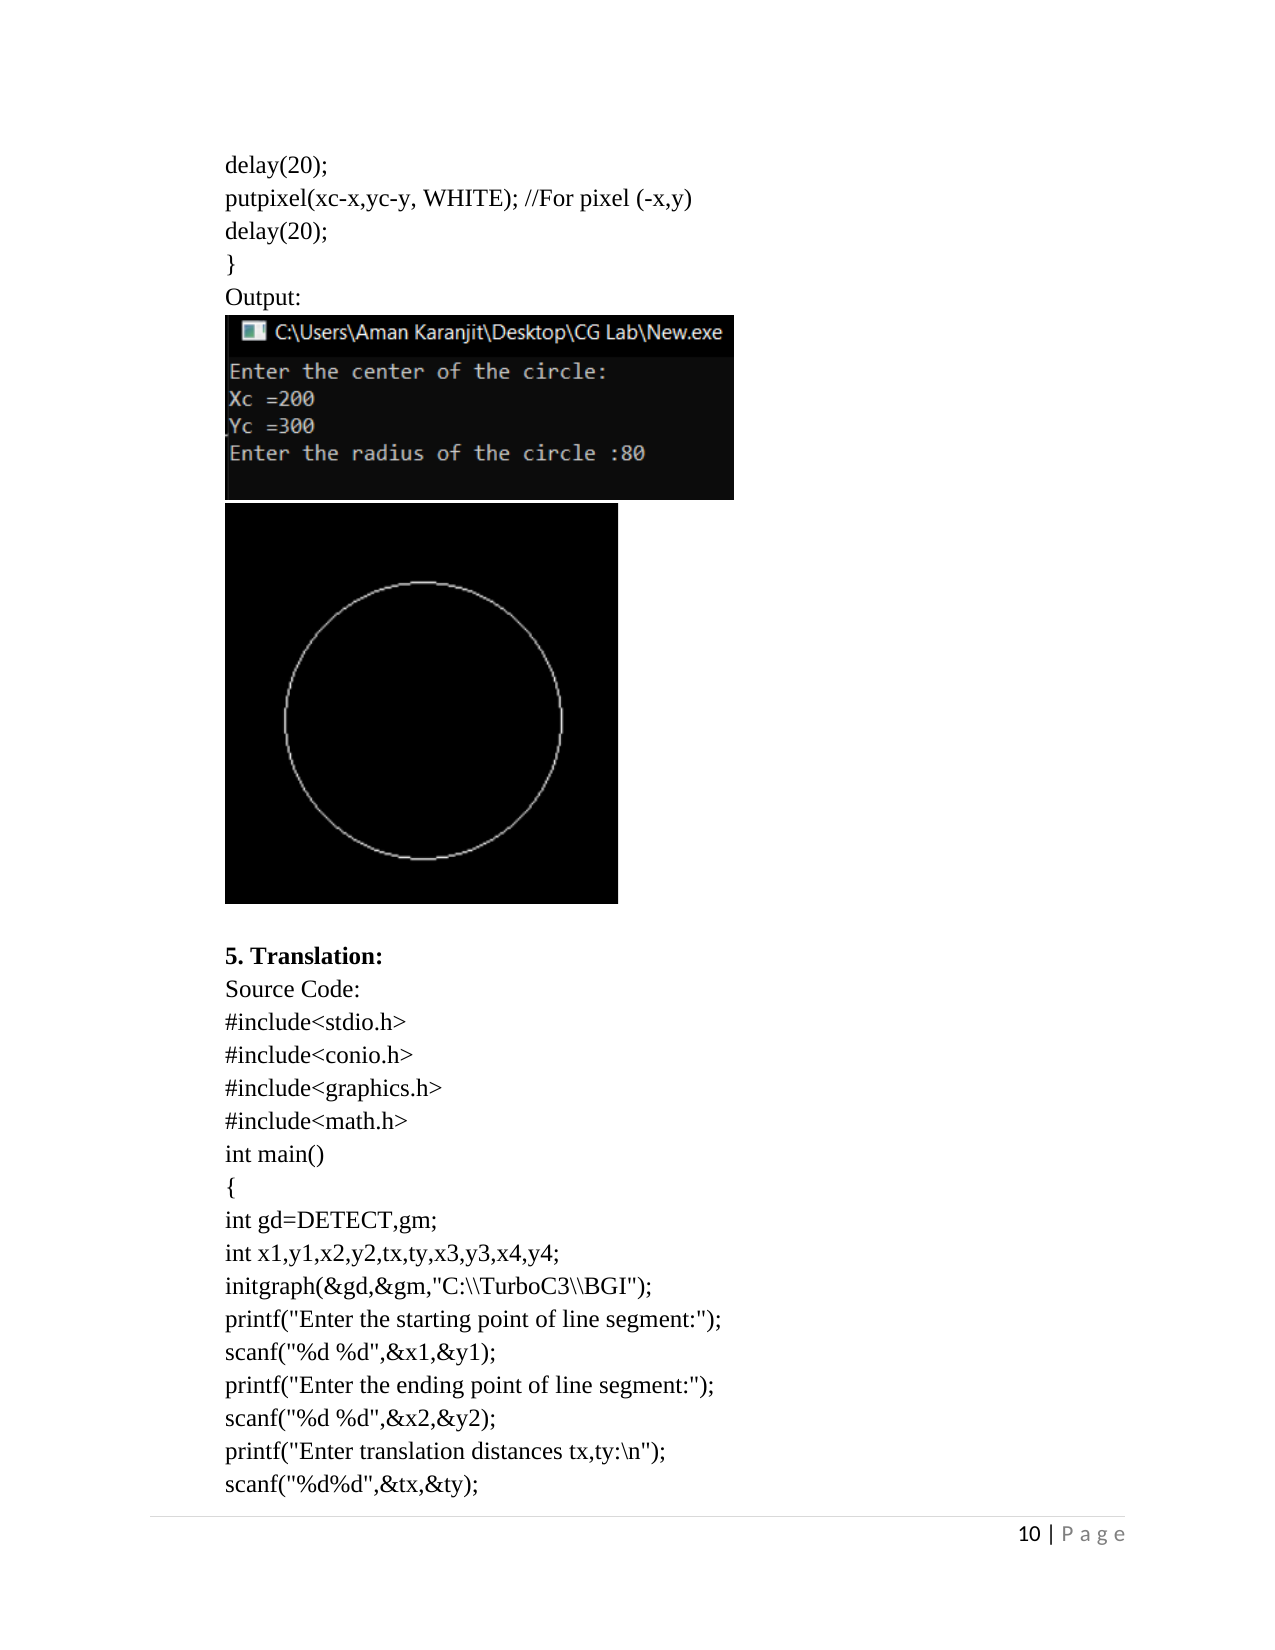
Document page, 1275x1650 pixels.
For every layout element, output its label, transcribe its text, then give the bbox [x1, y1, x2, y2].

list scanf("%d %d",&x2,&y2); [225, 1403, 1125, 1432]
list #include<math.h> [225, 1106, 1125, 1135]
list printf("Enter the starting point of line segment:"); [225, 1304, 1125, 1333]
list #include<stdio.h> [225, 1007, 1125, 1036]
list delay(20); [225, 150, 1125, 179]
list int x1,y1,x2,y2,tx,ty,x3,y3,x4,y4; [225, 1238, 1125, 1267]
list #include<graphics.h> [225, 1073, 1125, 1102]
list printf("Enter the ending point of line segment:"); [225, 1370, 1125, 1399]
list scanf("%d%d",&tx,&ty); [225, 1469, 1125, 1498]
list 5. Translation: [225, 941, 1125, 970]
list initgraph(&gd,&gm,"C:\\TurboC3\\BGI"); [225, 1271, 1125, 1300]
list printf("Enter translation distances tx,ty:\n"); [225, 1436, 1125, 1465]
list putpixel(xc-x,yc-y, WHITE); //For pixel (-x,y) [225, 183, 1125, 212]
list delay(20); [225, 216, 1125, 245]
list int main() [225, 1139, 1125, 1168]
list #include<conio.h> [225, 1040, 1125, 1069]
list Source Code: [225, 974, 1125, 1003]
list int gd=DETECT,gm; [225, 1205, 1125, 1234]
list { [225, 1172, 1125, 1201]
picture [225, 503, 619, 904]
picture [225, 315, 734, 500]
list } [225, 249, 1125, 278]
list Output: [225, 282, 1125, 311]
list scanf("%d %d",&x1,&y1); [225, 1337, 1125, 1366]
